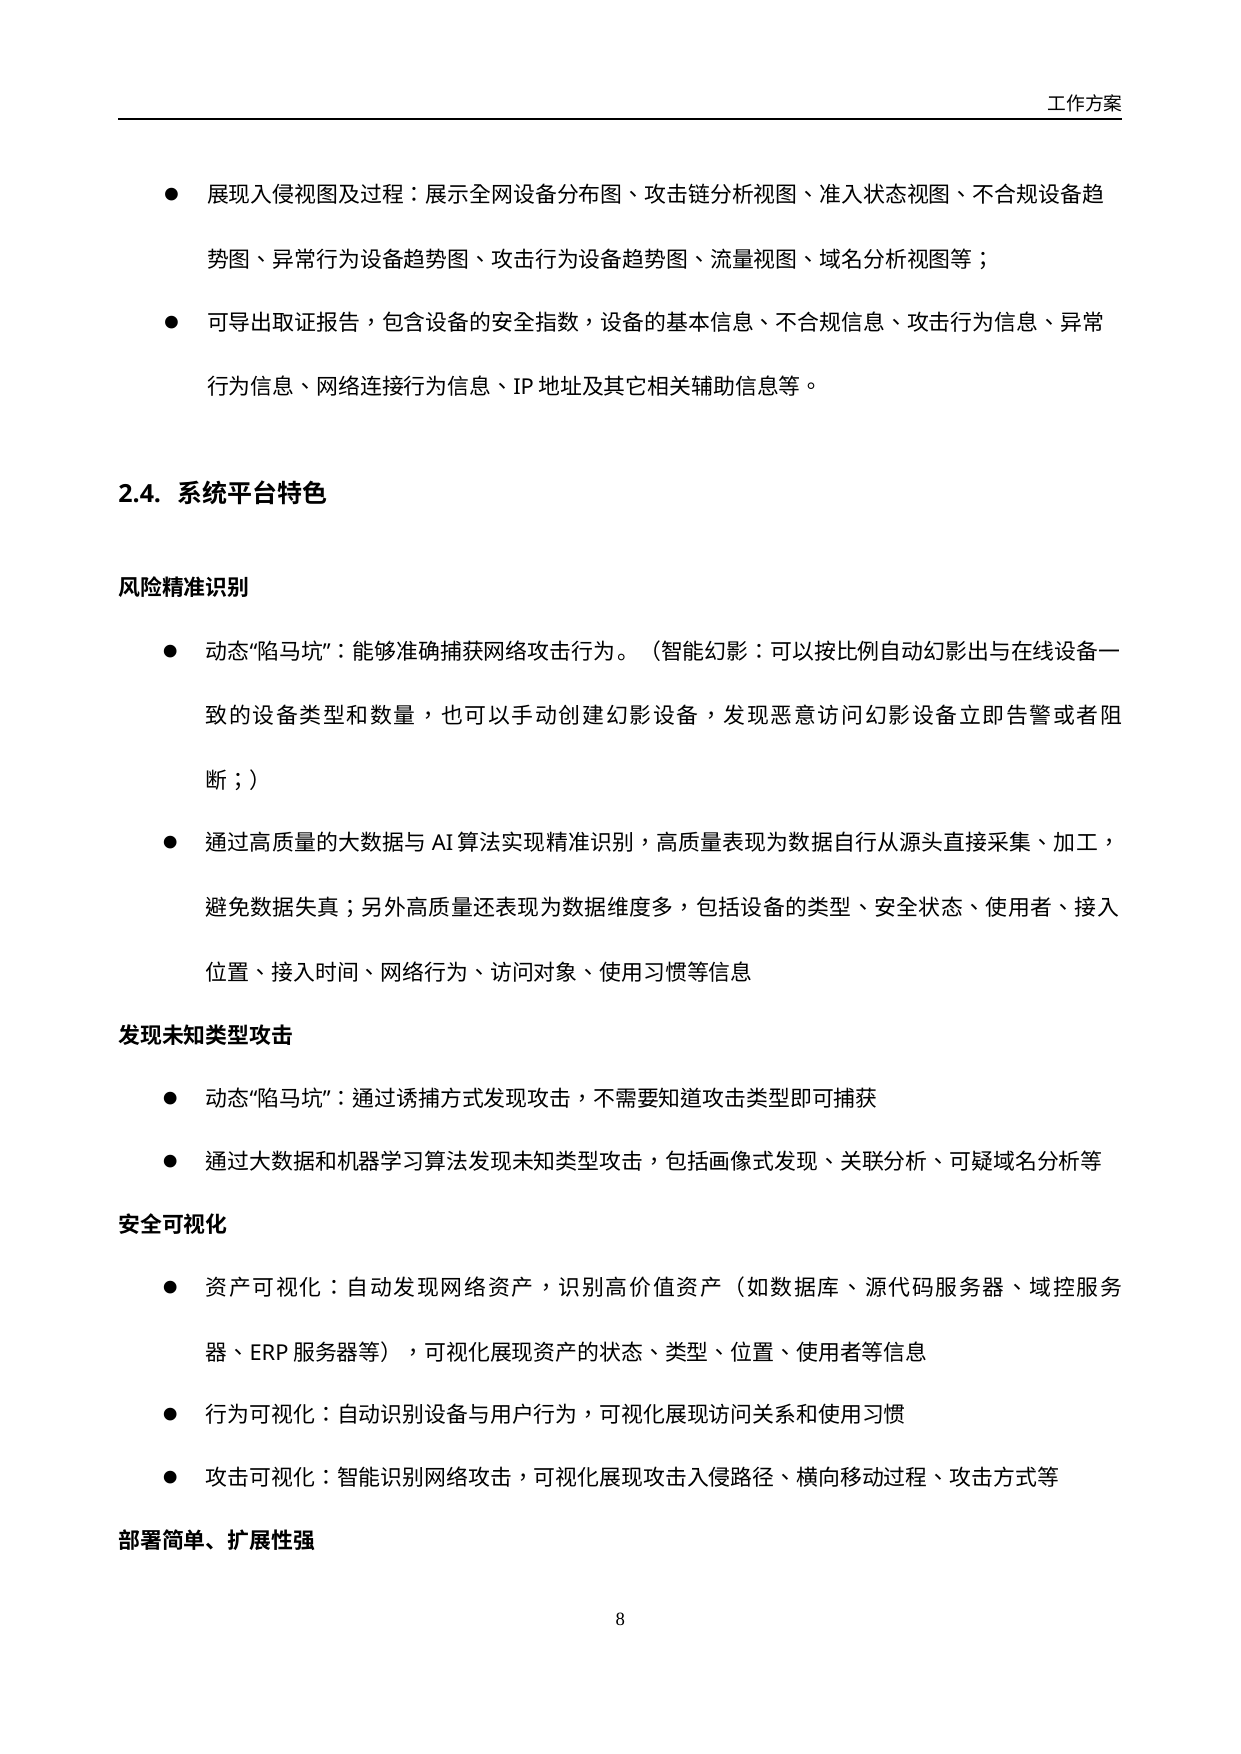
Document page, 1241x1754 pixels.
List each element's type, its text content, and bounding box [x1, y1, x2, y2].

list 动态“陷马坑”：能够准确捕获网络攻击行为。（智能幻影：可以按比例自动幻影出与在线设备一致的设备类型和数量，也可以手动创建幻影设备，发现恶意访问幻影设备立即告警或者阻断；） [162, 633, 1122, 796]
text 安全可视化 [118, 1207, 1122, 1239]
list 展现入侵视图及过程：展示全网设备分布图、攻击链分析视图、准入状态视图、不合规设备趋势图、异常行为设备趋势图、攻击行为设备趋势图、流量视图、域名分析视图等； [163, 177, 1122, 275]
text 发现未知类型攻击 [118, 1018, 1122, 1050]
list 通过高质量的大数据与AI算法实现精准识别，高质量表现为数据自行从源头直接采集、加工，避免数据失真；另外高质量还表现为数据维度多，包括设备的类型、安全状态、使用者、接入位置、接入时间、网络行为、访问对象、使用习惯等信息 [162, 826, 1122, 988]
list 攻击可视化：智能识别网络攻击，可视化展现攻击入侵路径、横向移动过程、攻击方式等 [162, 1460, 1122, 1493]
list 可导出取证报告，包含设备的安全指数，设备的基本信息、不合规信息、攻击行为信息、异常行为信息、网络连接行为信息、IP地址及其它相关辅助信息等。 [163, 304, 1122, 402]
text 部署简单、扩展性强 [118, 1523, 1122, 1555]
list 动态“陷马坑”：通过诱捕方式发现攻击，不需要知道攻击类型即可捕获 [162, 1082, 1122, 1114]
text 风险精准识别 [118, 569, 1122, 602]
list 资产可视化：自动发现网络资产，识别高价值资产（如数据库、源代码服务器、域控服务器、ERP服务器等），可视化展现资产的状态、类型、位置、使用者等信息 [162, 1271, 1122, 1368]
list 通过大数据和机器学习算法发现未知类型攻击，包括画像式发现、关联分析、可疑域名分析等 [162, 1144, 1122, 1177]
subtitle 系统平台特色 [118, 459, 1122, 524]
list 行为可视化：自动识别设备与用户行为，可视化展现访问关系和使用习惯 [162, 1398, 1122, 1431]
